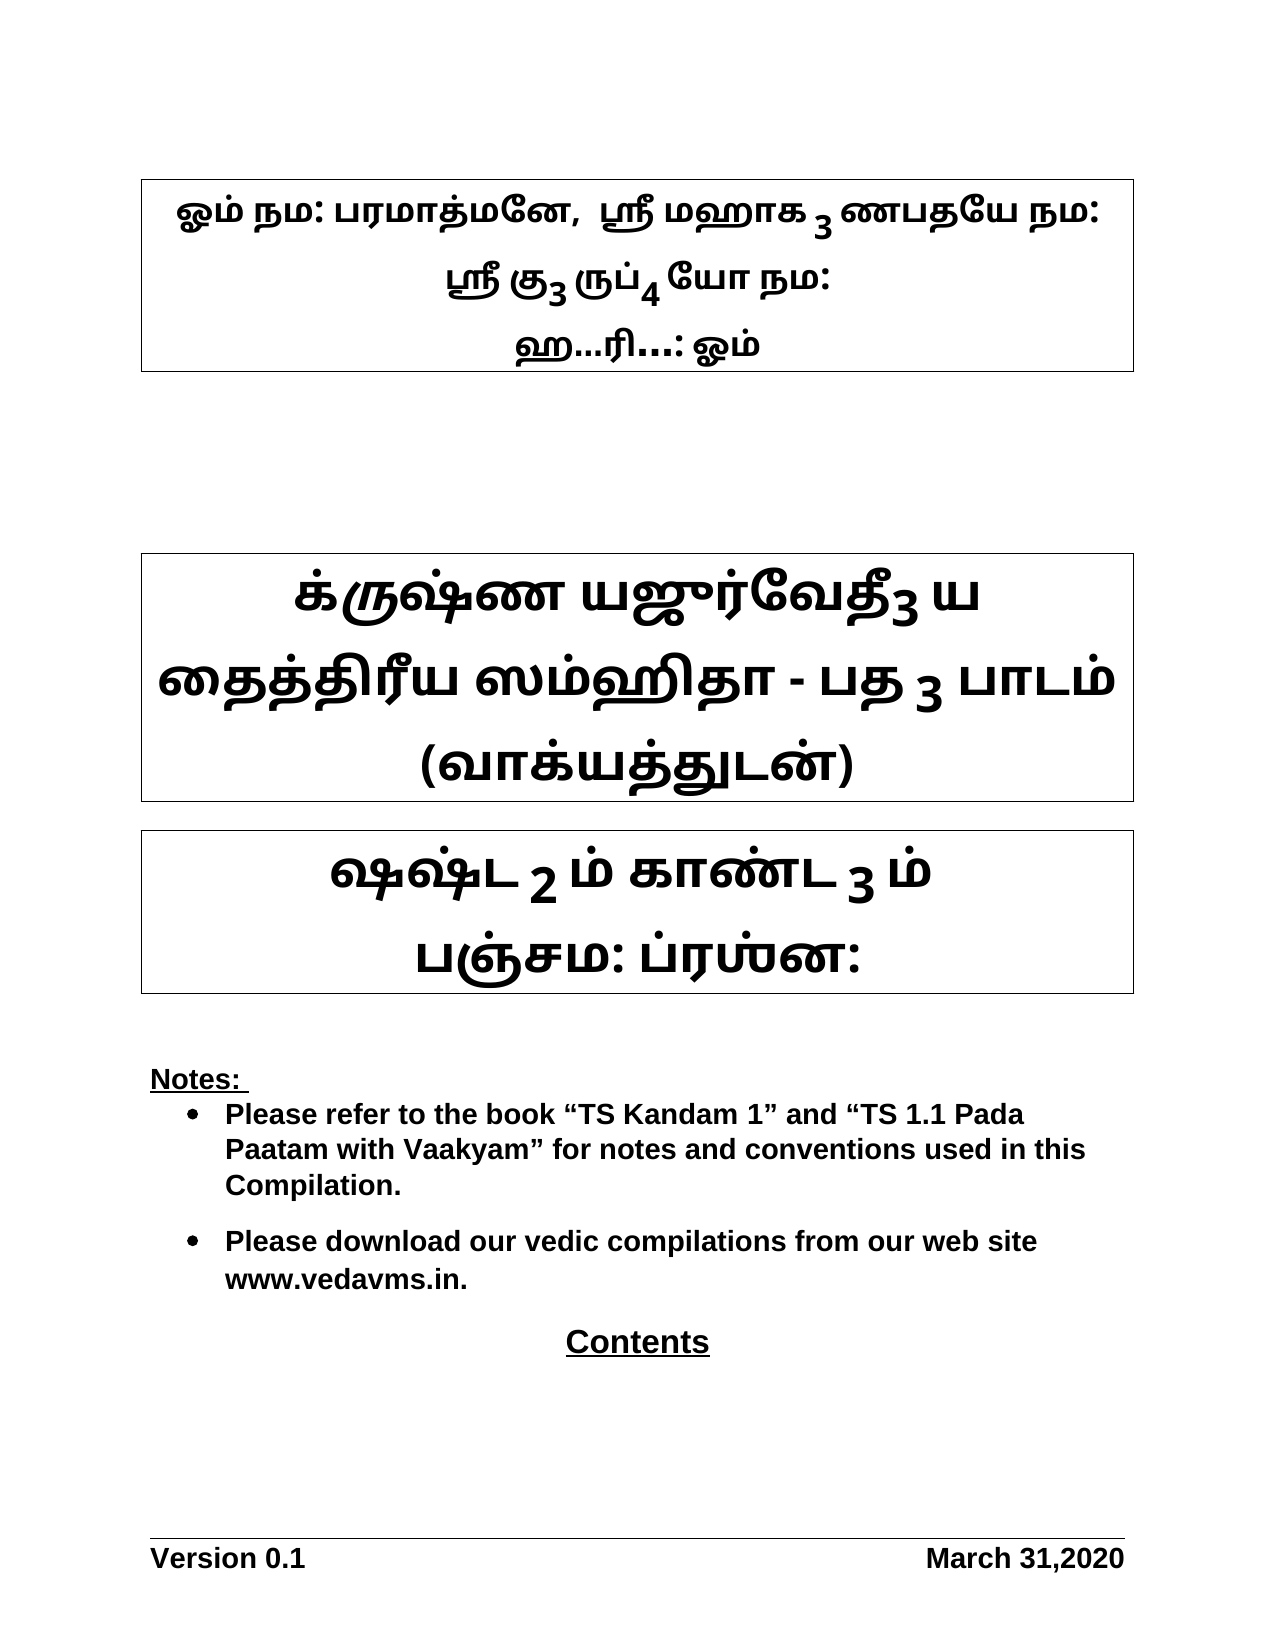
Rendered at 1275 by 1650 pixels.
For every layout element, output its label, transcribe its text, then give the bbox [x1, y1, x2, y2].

list Please download our vedic compilations from our web site www.vedavms.in. [187, 1224, 1125, 1296]
text ஶ்ரீ கு3ருப்4யோ நம: [150, 249, 1125, 313]
text ஷஷ்ட2ம் காண்ட3ம் பஞ்சம: ப்ரஶ்ன: [142, 831, 1133, 993]
text க்ருஷ்ண யஜுர்‍வேதீ3ய தைத்திரீய ஸம்ஹிதா - பத3 பாடம் (வாக்யத்துடன்) [142, 554, 1133, 801]
text Notes: [150, 1062, 1124, 1095]
text ஹ…ரி…: ஓம் [142, 313, 1133, 371]
list Please refer to the book “TS Kandam 1” and “TS 1.1 Pada Paatam with Vaakyam” for notes and conventions used in this Compilation. [187, 1097, 1124, 1201]
text Contents [150, 1322, 1125, 1360]
text ஓம் நம: பரமாத்மனே, ஶ்ரீ மஹாக3ணபதயே நம: [142, 180, 1133, 249]
